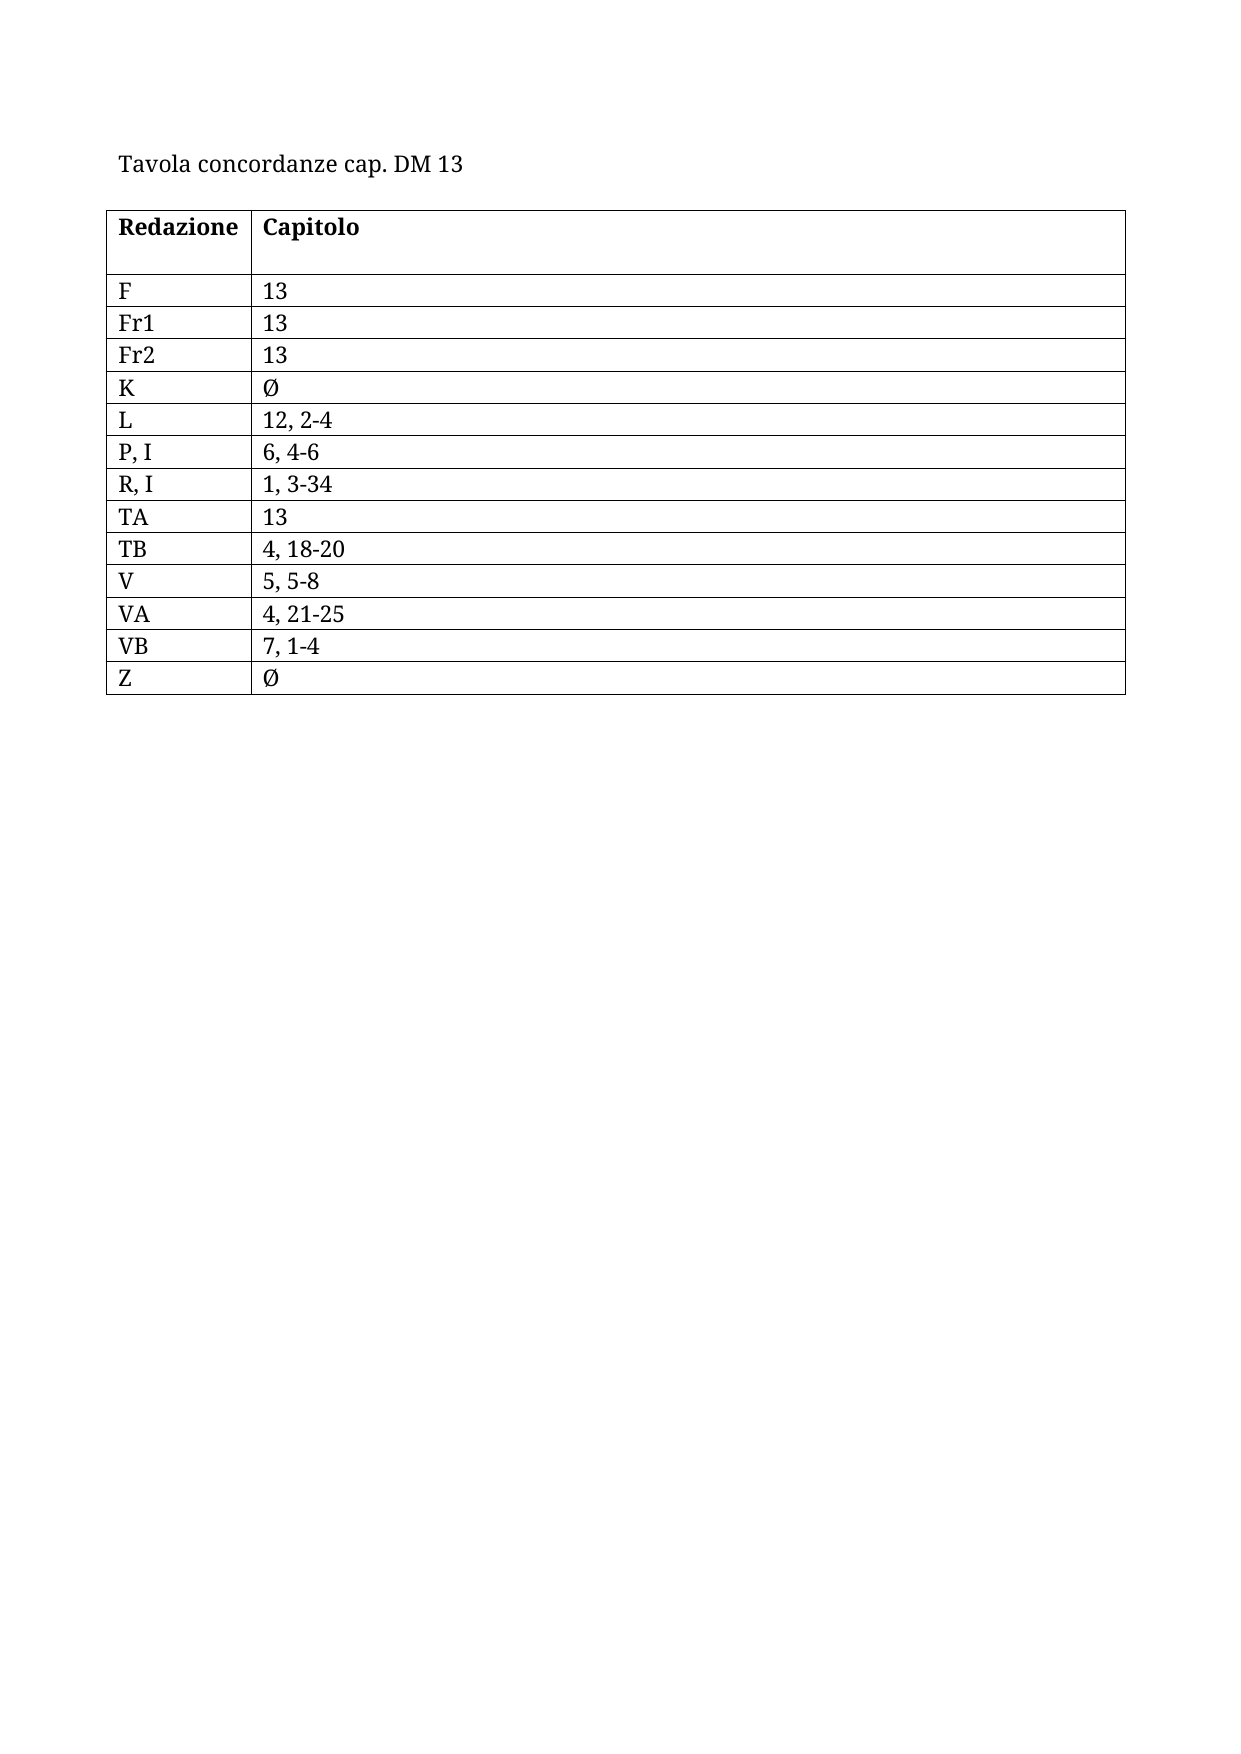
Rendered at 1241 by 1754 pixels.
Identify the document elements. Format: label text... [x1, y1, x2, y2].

table_header Capitolo [252, 211, 1125, 274]
table_header Redazione [107, 211, 251, 274]
table_cell 4, 18-20 [252, 533, 1125, 564]
table_cell Fr1 [107, 307, 251, 338]
table_cell TB [107, 533, 251, 564]
table_cell 1, 3-34 [252, 469, 1125, 500]
table_cell 13 [252, 275, 1125, 306]
table_cell F [107, 275, 251, 306]
table_cell L [107, 404, 251, 435]
table_cell Fr2 [107, 339, 251, 371]
table_cell 6, 4-6 [252, 436, 1125, 467]
table_cell Z [107, 662, 251, 693]
table_cell V [107, 565, 251, 597]
table_cell R, I [107, 469, 251, 500]
table_cell P, I [107, 436, 251, 467]
table_cell 13 [252, 307, 1125, 338]
table_cell 12, 2-4 [252, 404, 1125, 435]
table_cell 4, 21-25 [252, 598, 1125, 629]
table_cell VA [107, 598, 251, 629]
table_cell 13 [252, 339, 1125, 371]
table_cell K [107, 372, 251, 403]
table_cell Ø [252, 662, 1125, 693]
text Tavola concordanze cap. DM 13 [118, 148, 1122, 179]
table_cell VB [107, 630, 251, 661]
table_cell 5, 5-8 [252, 565, 1125, 597]
table_cell 13 [252, 501, 1125, 532]
table_cell 7, 1-4 [252, 630, 1125, 661]
table_cell Ø [252, 372, 1125, 403]
table_cell TA [107, 501, 251, 532]
